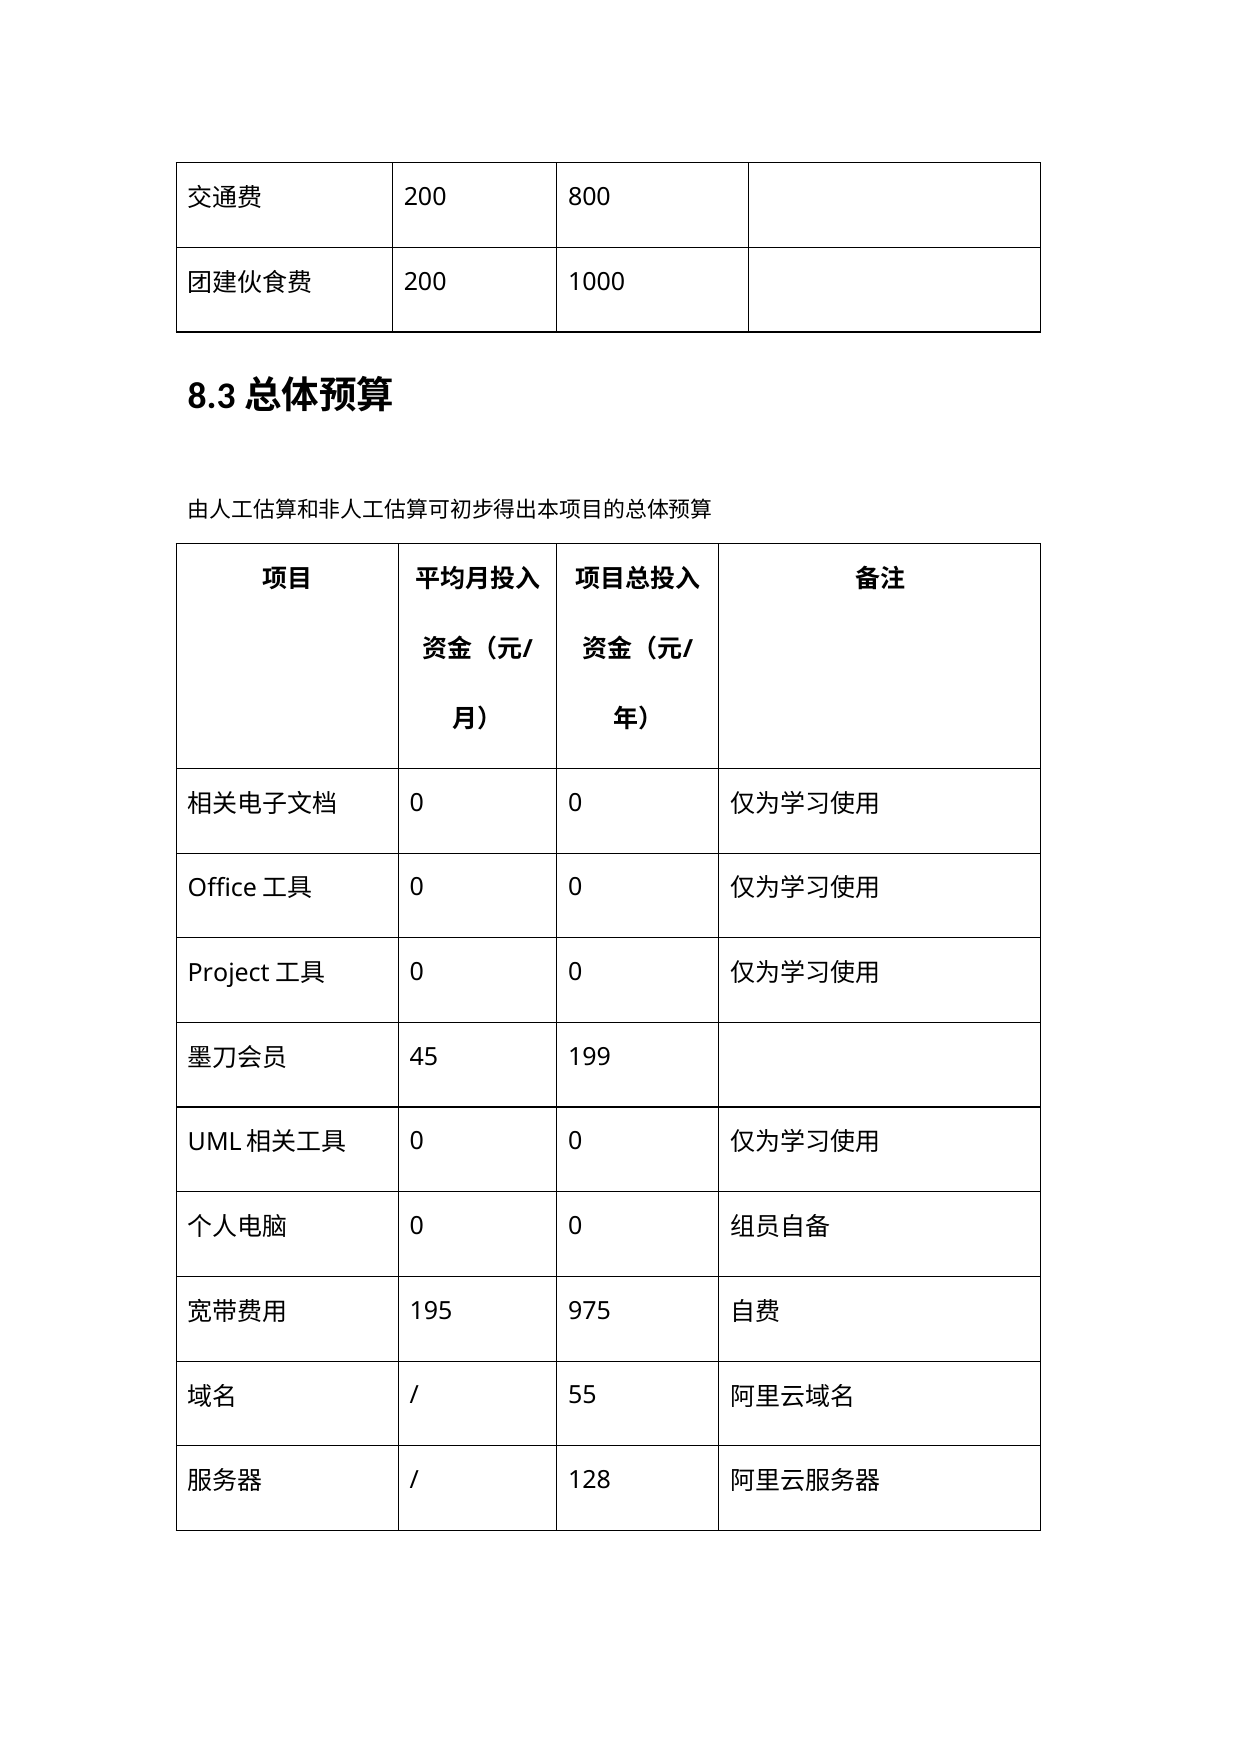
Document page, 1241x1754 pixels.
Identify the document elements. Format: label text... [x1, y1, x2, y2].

table_cell 宽带费用 [177, 1277, 398, 1361]
table_cell 975 [557, 1277, 718, 1361]
table_cell 仅为学习使用 [719, 769, 1040, 852]
text 由人工估算和非人工估算可初步得出本项目的总体预算 [187, 491, 1053, 524]
table_header 平均月投入资金（元/月） [399, 544, 556, 768]
table_cell Project工具 [177, 938, 398, 1022]
table_cell 0 [399, 769, 556, 852]
table_cell / [399, 1362, 556, 1445]
table_cell Office工具 [177, 854, 398, 937]
table_cell 0 [557, 1192, 718, 1276]
table_cell 0 [399, 1108, 556, 1191]
table_header 项目总投入资金（元/年） [557, 544, 718, 768]
table_cell 个人电脑 [177, 1192, 398, 1276]
table_cell 195 [399, 1277, 556, 1361]
table_cell 阿里云域名 [719, 1362, 1040, 1445]
table_header 备注 [719, 544, 1040, 768]
table_cell [749, 248, 1040, 331]
table_cell 800 [557, 163, 748, 247]
table_cell [719, 1023, 1040, 1106]
table_cell 阿里云服务器 [719, 1446, 1040, 1530]
table_cell 0 [557, 854, 718, 937]
table_cell 0 [399, 1192, 556, 1276]
table_cell 仅为学习使用 [719, 1108, 1040, 1191]
table_cell 组员自备 [719, 1192, 1040, 1276]
table_cell 仅为学习使用 [719, 938, 1040, 1022]
table_cell 仅为学习使用 [719, 854, 1040, 937]
table_cell 相关电子文档 [177, 769, 398, 852]
table_cell UML相关工具 [177, 1108, 398, 1191]
table_cell 0 [557, 938, 718, 1022]
table_cell 55 [557, 1362, 718, 1445]
table_cell 0 [557, 769, 718, 852]
table_cell 交通费 [177, 163, 392, 247]
table_cell 200 [393, 163, 556, 247]
table_cell [749, 163, 1040, 247]
table_cell 200 [393, 248, 556, 331]
subtitle 8.3 总体预算 [187, 359, 1053, 424]
table_cell 墨刀会员 [177, 1023, 398, 1106]
table_cell 0 [399, 854, 556, 937]
table_cell / [399, 1446, 556, 1530]
table_cell 199 [557, 1023, 718, 1106]
table_cell 0 [399, 938, 556, 1022]
table_cell 0 [557, 1108, 718, 1191]
table_cell 团建伙食费 [177, 248, 392, 331]
table_header 项目 [177, 544, 398, 768]
table_cell 自费 [719, 1277, 1040, 1361]
table_cell 45 [399, 1023, 556, 1106]
table_cell 域名 [177, 1362, 398, 1445]
table_cell 服务器 [177, 1446, 398, 1530]
table_cell 128 [557, 1446, 718, 1530]
table_cell 1000 [557, 248, 748, 331]
